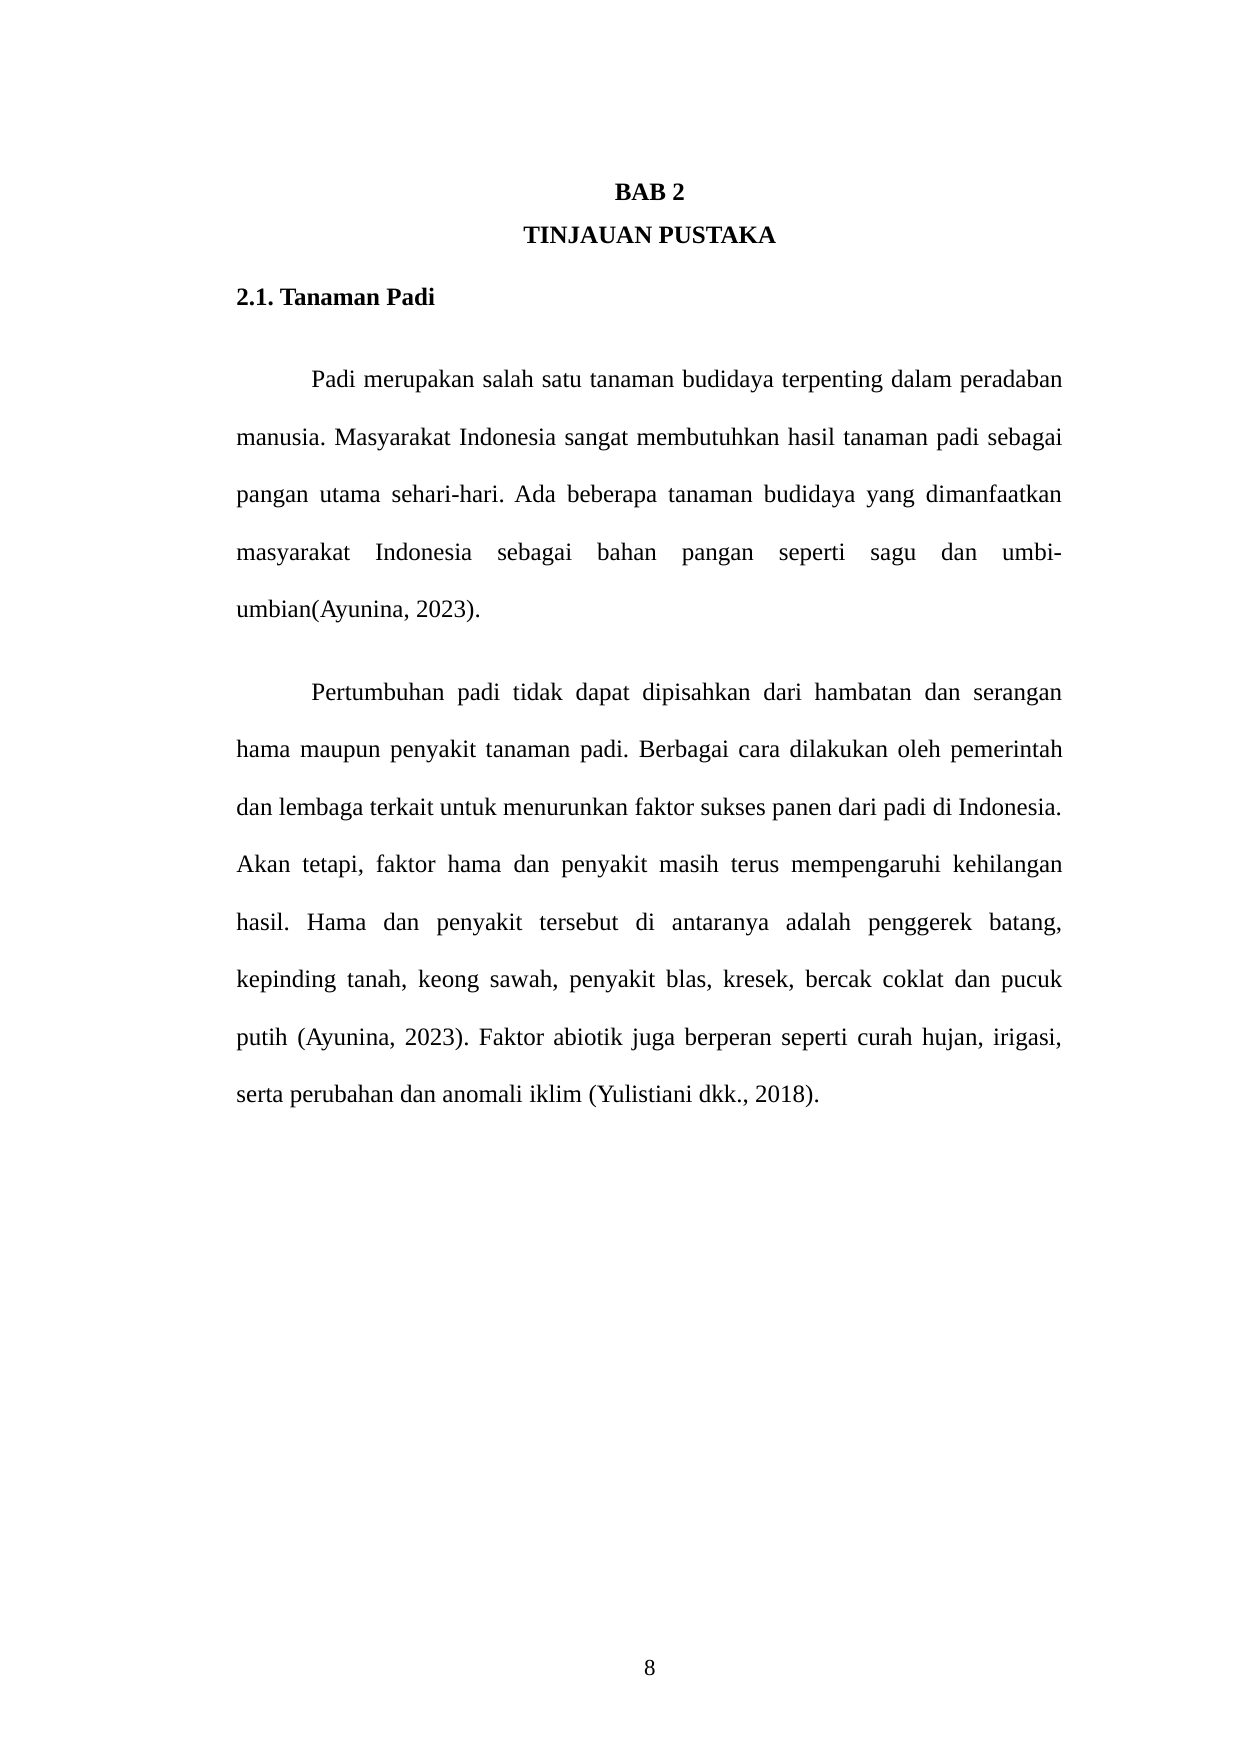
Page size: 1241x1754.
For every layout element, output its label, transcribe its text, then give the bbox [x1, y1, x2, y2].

subtitle 2.1. Tanaman Padi [236, 282, 1063, 311]
text Pertumbuhan padi tidak dapat dipisahkan dari hambatan dan serangan hama maupun penyakit tanaman padi. Berbagai cara dilakukan oleh pemerintah dan lembaga terkait untuk menurunkan faktor sukses panen dari padi di Indonesia. Akan tetapi, faktor hama dan penyakit masih terus mempengaruhi kehilangan hasil. Hama dan penyakit tersebut di antaranya adalah penggerek batang, kepinding tanah, keong sawah, penyakit blas, kresek, bercak coklat dan pucuk putih . Faktor abiotik juga berperan seperti curah hujan, irigasi, serta perubahan dan anomali iklim . [236, 677, 1063, 1108]
subtitle TINJAUAN PUSTAKA [236, 220, 1063, 249]
text Padi merupakan salah satu tanaman budidaya terpenting dalam peradaban manusia. Masyarakat Indonesia sangat membutuhkan hasil tanaman padi sebagai pangan utama sehari-hari. Ada beberapa tanaman budidaya yang dimanfaatkan masyarakat Indonesia sebagai bahan pangan seperti sagu dan umbi-umbian. [236, 364, 1063, 623]
subtitle BAB 2 [236, 177, 1063, 206]
